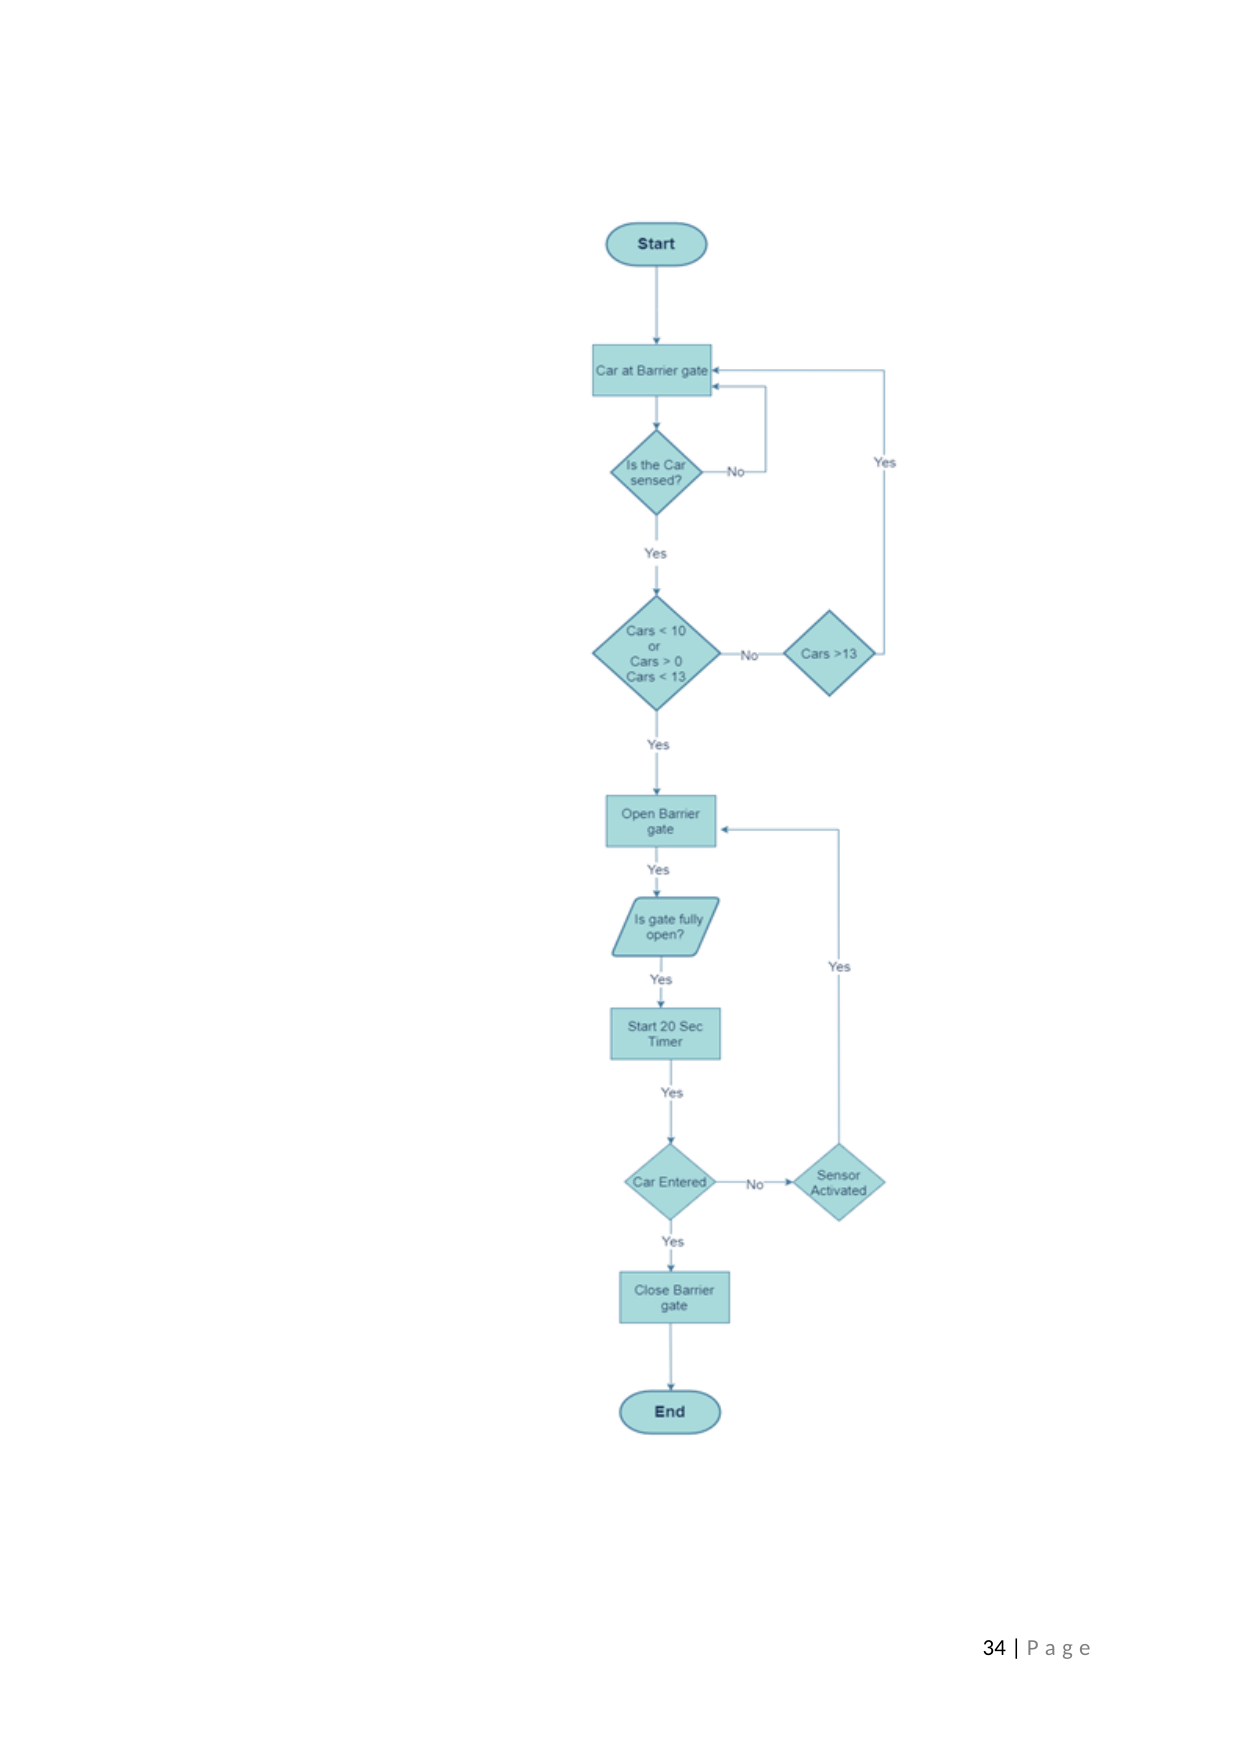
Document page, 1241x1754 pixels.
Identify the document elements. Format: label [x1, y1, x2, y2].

picture [256, 150, 984, 1510]
